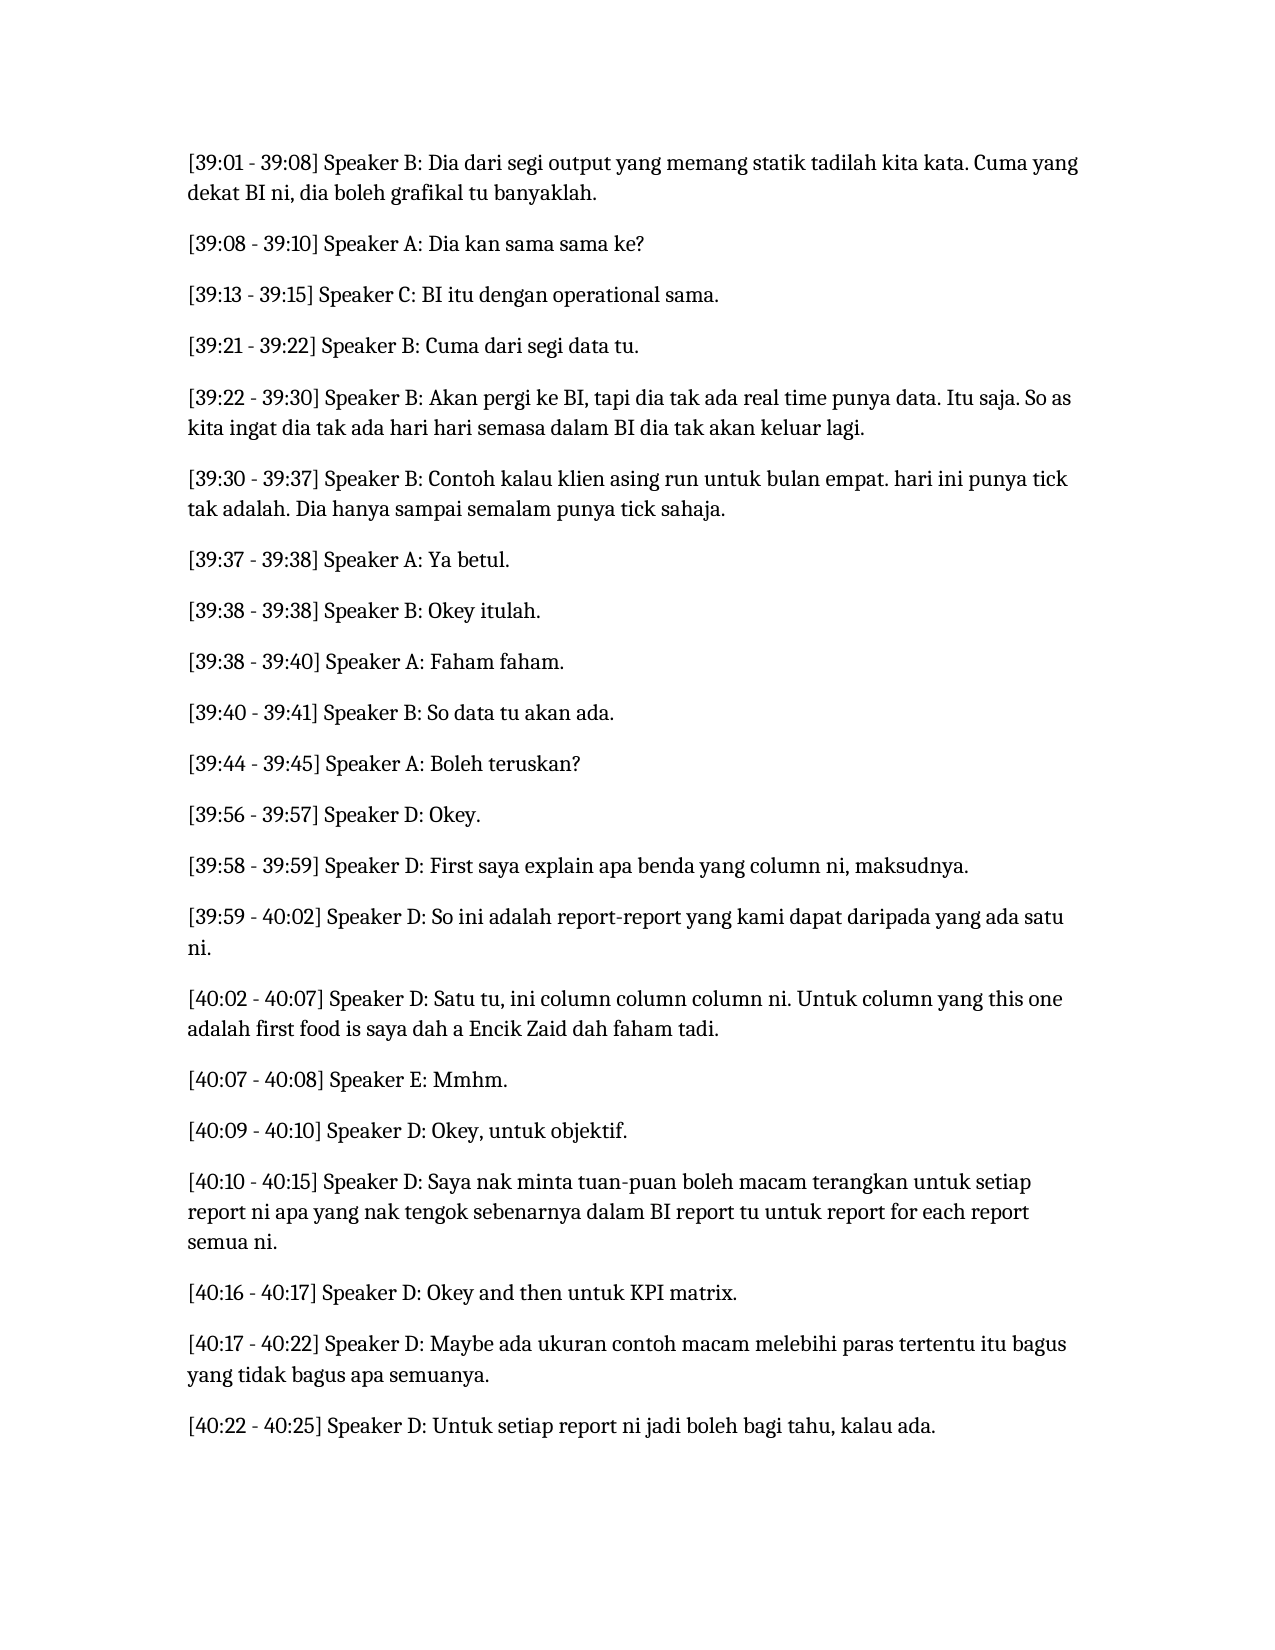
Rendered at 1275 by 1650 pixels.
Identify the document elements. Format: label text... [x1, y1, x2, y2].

text [40:02 - 40:07] Speaker D: Satu tu, ini column column column ni. Untuk column yang this one adalah first food is saya dah a Encik Zaid dah faham tadi. [187, 985, 1087, 1042]
text [40:10 - 40:15] Speaker D: Saya nak minta tuan-puan boleh macam terangkan untuk setiap report ni apa yang nak tengok sebenarnya dalam BI report tu untuk report for each report semua ni. [187, 1169, 1087, 1256]
text [39:38 - 39:40] Speaker A: Faham faham. [187, 649, 1087, 675]
text [39:37 - 39:38] Speaker A: Ya betul. [187, 547, 1087, 573]
text [39:30 - 39:37] Speaker B: Contoh kalau klien asing run untuk bulan empat. hari ini punya tick tak adalah. Dia hanya sampai semalam punya tick sahaja. [187, 466, 1087, 522]
text [39:59 - 40:02] Speaker D: So ini adalah report-report yang kami dapat daripada yang ada satu ni. [187, 904, 1087, 961]
text [39:40 - 39:41] Speaker B: So data tu akan ada. [187, 700, 1087, 726]
text [39:44 - 39:45] Speaker A: Boleh teruskan? [187, 751, 1087, 777]
text [39:01 - 39:08] Speaker B: Dia dari segi output yang memang statik tadilah kita kata. Cuma yang dekat BI ni, dia boleh grafikal tu banyaklah. [187, 150, 1087, 207]
text [39:58 - 39:59] Speaker D: First saya explain apa benda yang column ni, maksudnya. [187, 853, 1087, 879]
text [40:17 - 40:22] Speaker D: Maybe ada ukuran contoh macam melebihi paras tertentu itu bagus yang tidak bagus apa semuanya. [187, 1331, 1087, 1388]
text [39:56 - 39:57] Speaker D: Okey. [187, 802, 1087, 828]
text [39:08 - 39:10] Speaker A: Dia kan sama sama ke? [187, 231, 1087, 258]
text [40:07 - 40:08] Speaker E: Mmhm. [187, 1067, 1087, 1093]
text [39:22 - 39:30] Speaker B: Akan pergi ke BI, tapi dia tak ada real time punya data. Itu saja. So as kita ingat dia tak ada hari hari semasa dalam BI dia tak akan keluar lagi. [187, 384, 1087, 441]
text [40:22 - 40:25] Speaker D: Untuk setiap report ni jadi boleh bagi tahu, kalau ada. [187, 1412, 1087, 1439]
text [40:09 - 40:10] Speaker D: Okey, untuk objektif. [187, 1118, 1087, 1144]
text [39:38 - 39:38] Speaker B: Okey itulah. [187, 598, 1087, 624]
text [40:16 - 40:17] Speaker D: Okey and then untuk KPI matrix. [187, 1280, 1087, 1307]
text [39:21 - 39:22] Speaker B: Cuma dari segi data tu. [187, 333, 1087, 360]
text [39:13 - 39:15] Speaker C: BI itu dengan operational sama. [187, 282, 1087, 309]
